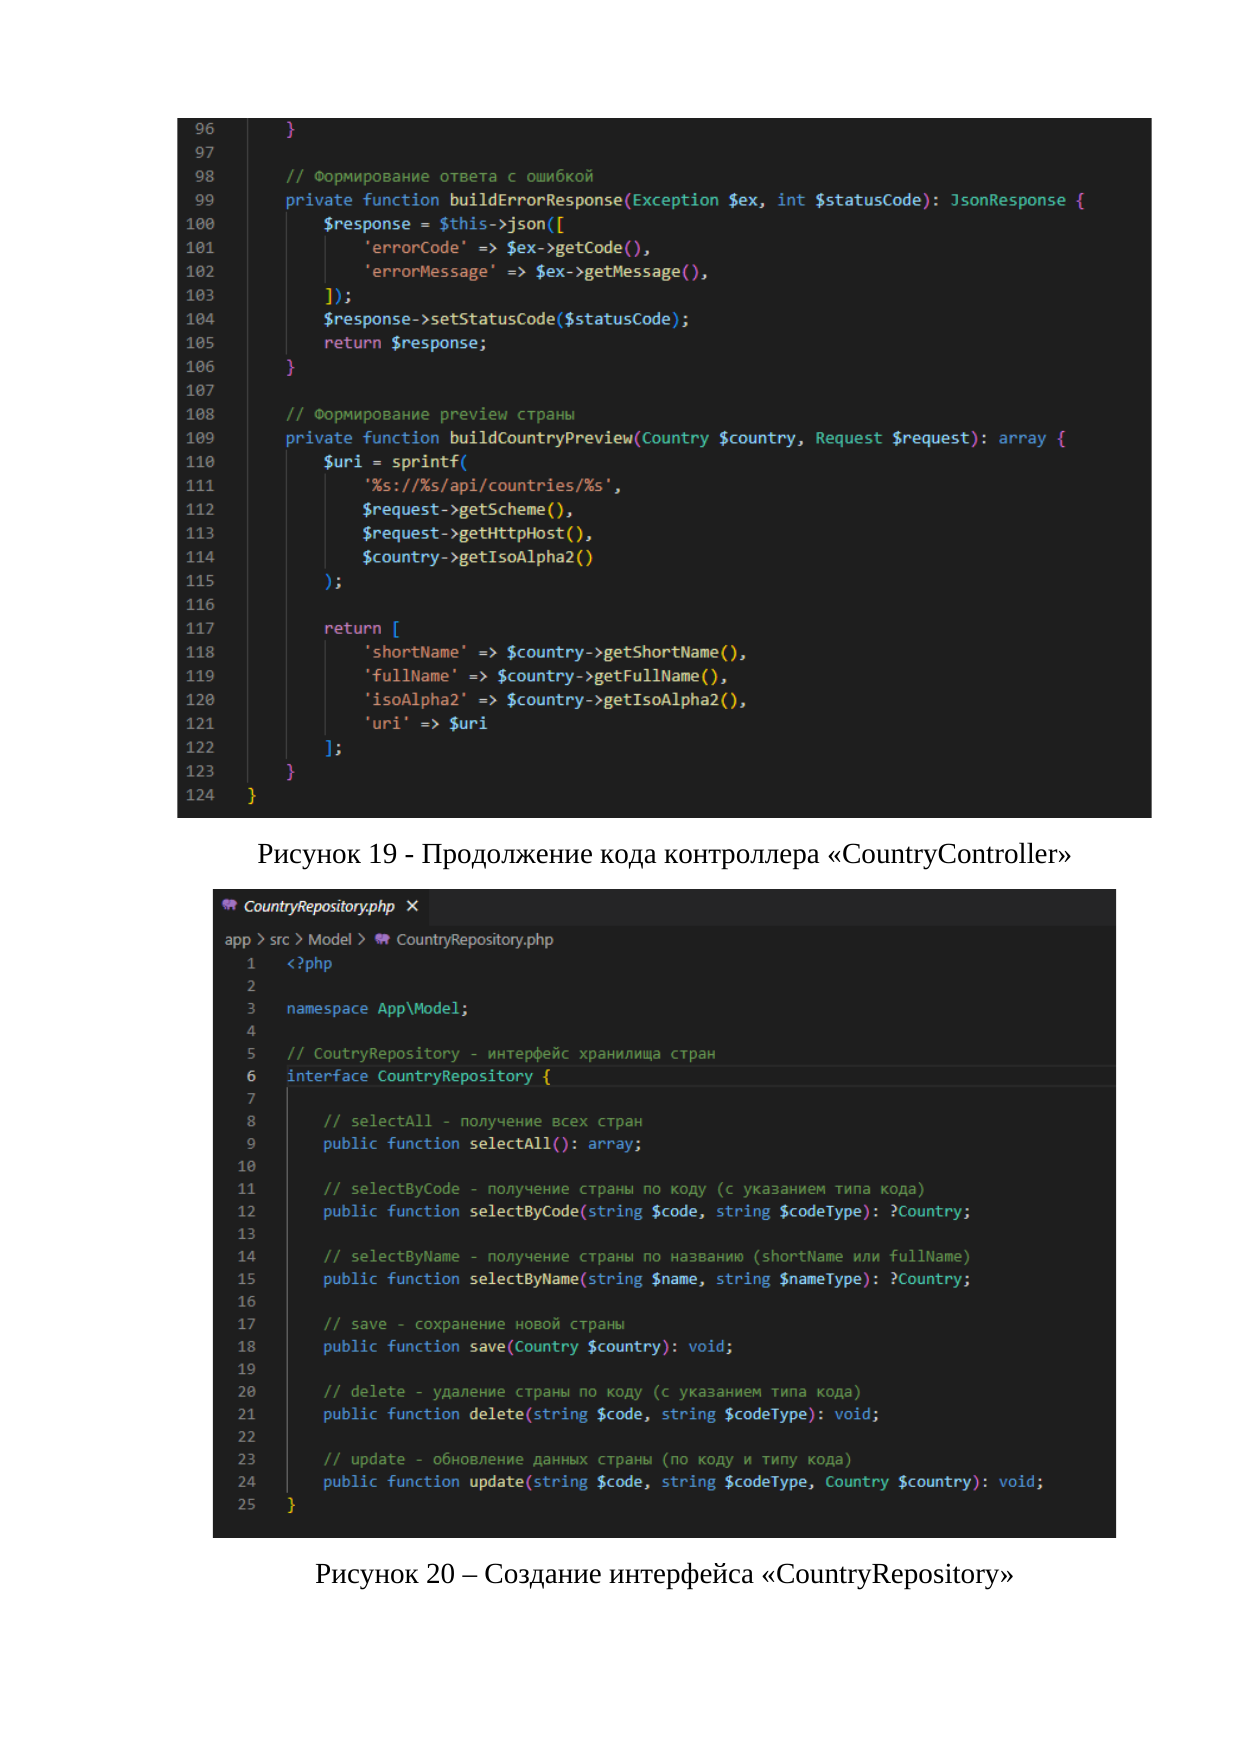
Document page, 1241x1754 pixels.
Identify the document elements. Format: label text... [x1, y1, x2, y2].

text Рисунок 19 - Продолжение кода контроллера «CountryController» [177, 836, 1152, 870]
picture [212, 889, 1117, 1538]
picture [177, 118, 1152, 818]
text Рисунок 20 – Создание интерфейса «CountryRepository» [177, 1557, 1152, 1590]
